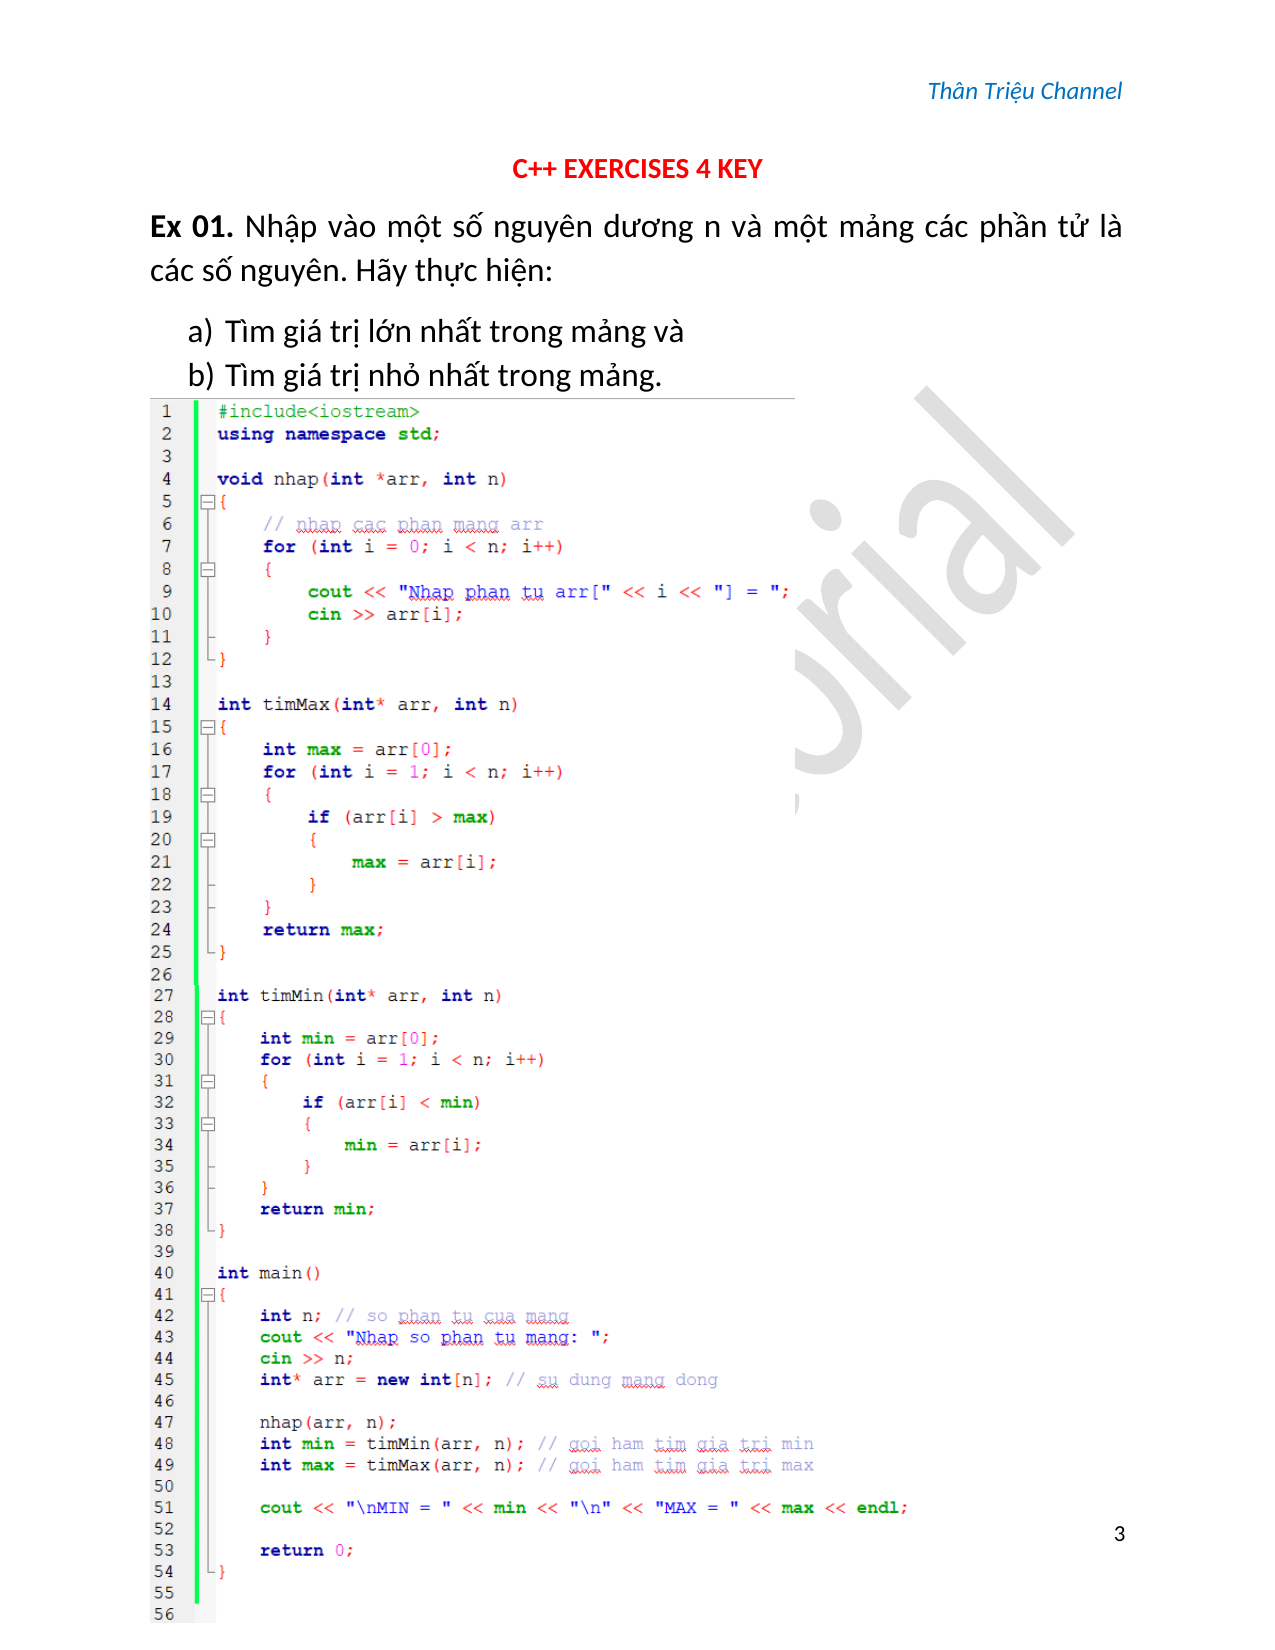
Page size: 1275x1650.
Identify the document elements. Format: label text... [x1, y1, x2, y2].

text C++ EXERCISES 4 KEY [150, 150, 1125, 186]
picture [150, 398, 909, 1623]
text Ex 01. Nhập vào một số nguyên dương n và một mảng các phần tử là các số nguyên. Hãy thực hiện: [150, 205, 1125, 290]
list Tìm giá trị lớn nhất trong mảng và [187, 310, 1125, 350]
list Tìm giá trị nhỏ nhất trong mảng. [187, 354, 1125, 394]
